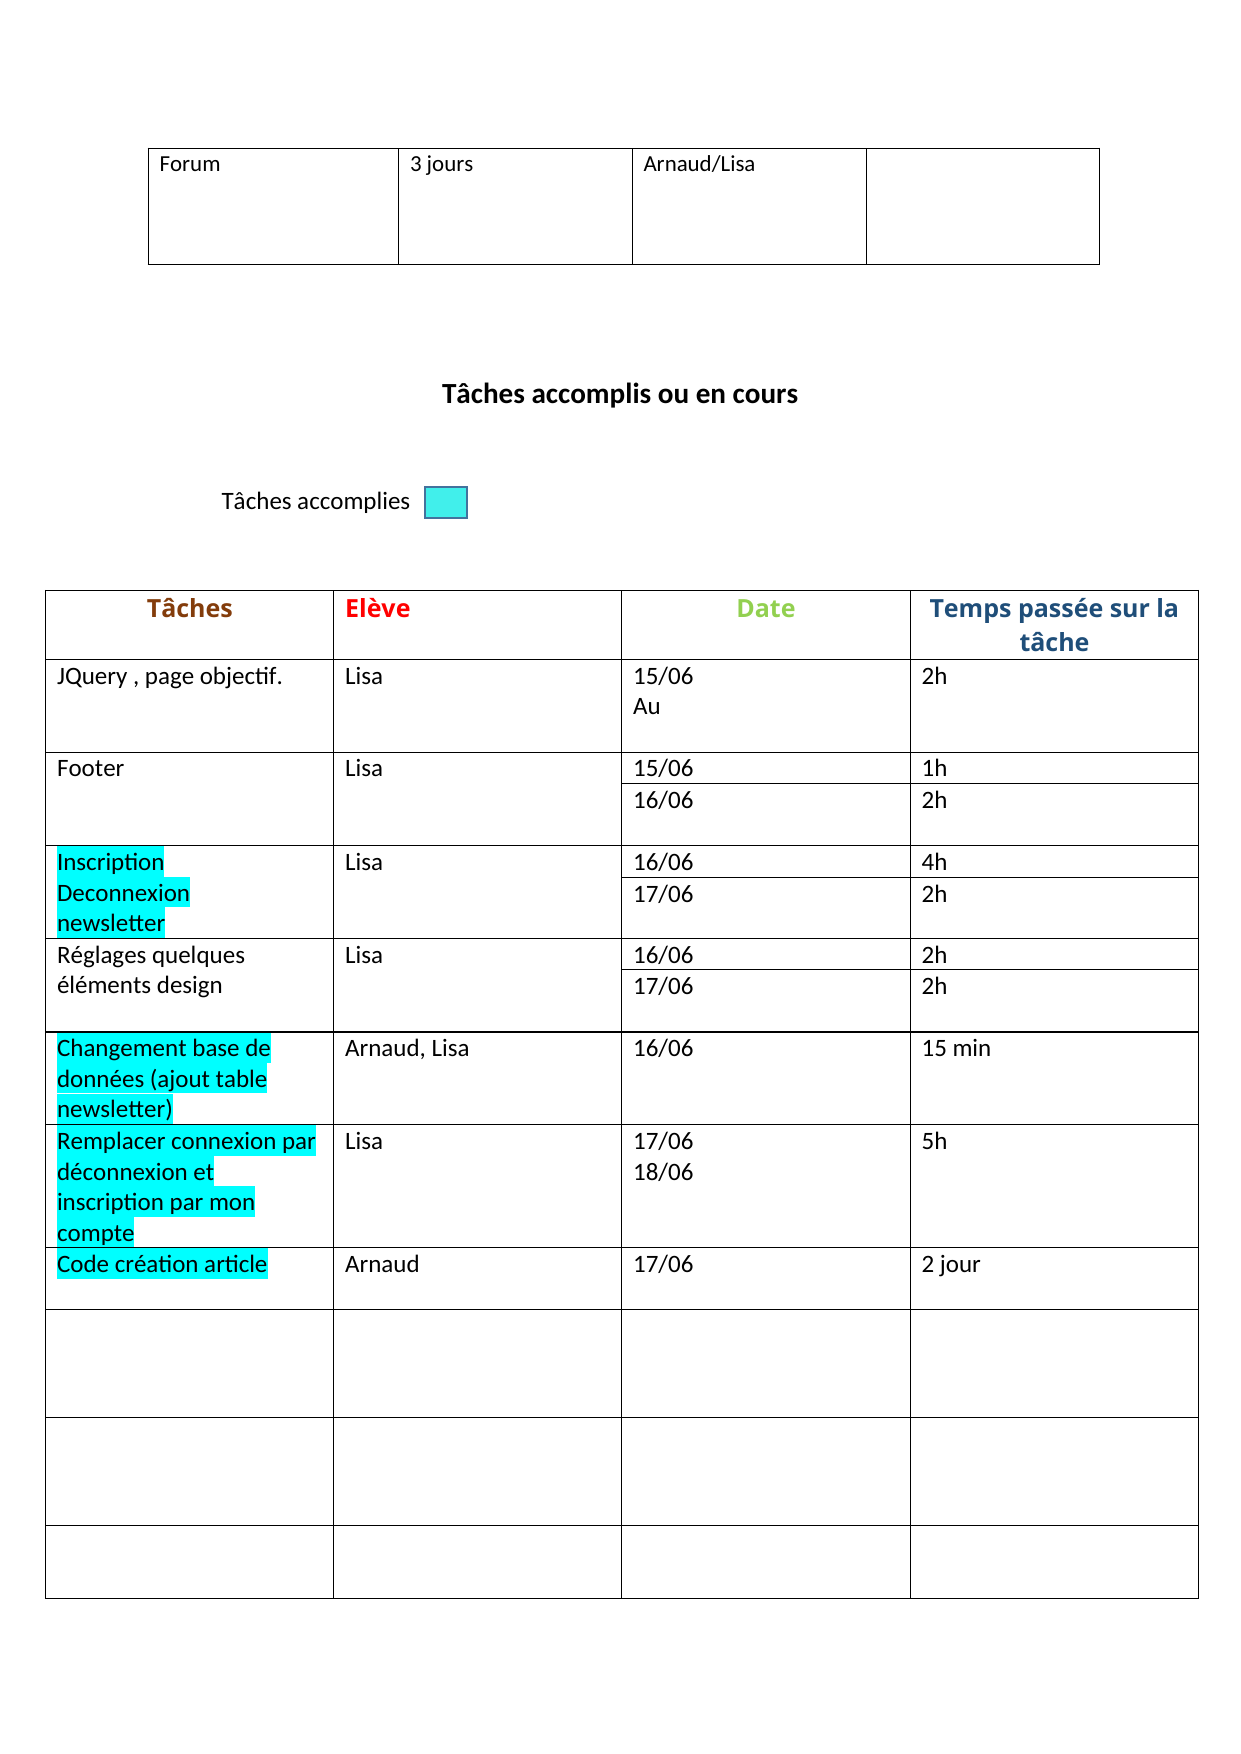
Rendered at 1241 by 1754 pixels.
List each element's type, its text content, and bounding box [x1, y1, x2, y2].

table_cell 2h [911, 970, 1198, 1031]
table_cell 16/06 [622, 939, 910, 969]
table_cell Lisa [334, 846, 621, 938]
table_cell 15 min [911, 1033, 1198, 1124]
table_cell JQuery , page objectif. [46, 660, 333, 752]
table_cell 15/06 Au [622, 660, 910, 752]
table_cell [911, 1526, 1198, 1597]
table_cell [334, 1310, 621, 1417]
table_cell 16/06 [622, 846, 910, 877]
table_cell 2h [911, 878, 1198, 938]
text Tâches accomplies [221, 485, 1093, 516]
table_cell [911, 1310, 1198, 1417]
table_cell [911, 1418, 1198, 1525]
table_cell 5h [911, 1125, 1198, 1247]
table_cell [334, 1526, 621, 1597]
table_cell Réglages quelques éléments design [46, 939, 333, 1031]
table_cell 2h [911, 660, 1198, 752]
table_cell 2h [911, 784, 1198, 845]
table_cell Lisa [334, 1125, 621, 1247]
table_cell Footer [46, 753, 333, 845]
table_cell [622, 1418, 910, 1525]
table_cell 4h [911, 846, 1198, 877]
table_header Tâches [46, 591, 333, 659]
table_header Temps passée sur la tâche [911, 591, 1198, 659]
table_cell [622, 1310, 910, 1417]
table_cell 17/06 [622, 1248, 910, 1309]
table_cell Arnaud, Lisa [334, 1033, 621, 1124]
table_cell Changement base de données (ajout table newsletter) [46, 1033, 333, 1124]
table_cell [46, 1310, 333, 1417]
table_cell [622, 1526, 910, 1597]
table_cell Remplacer connexion par déconnexion et inscription par mon compte [134, 1125, 333, 1247]
table_cell 1h [911, 753, 1198, 783]
table_cell Forum [149, 149, 398, 264]
table_cell Lisa [334, 660, 621, 752]
table_cell 3 jours [399, 149, 632, 264]
table_cell Lisa [334, 939, 621, 1031]
text Tâches accomplis ou en cours [148, 375, 1093, 411]
table_cell [334, 1418, 621, 1525]
table_cell Arnaud/Lisa [633, 149, 866, 264]
table_cell 16/06 [622, 1033, 910, 1124]
table_cell [867, 149, 1099, 264]
table_cell 17/06 [622, 878, 910, 938]
table_cell 16/06 [622, 784, 910, 845]
table_cell 17/06 [622, 970, 910, 1031]
table_cell Code création article [46, 1248, 333, 1309]
table_cell 17/06 18/06 [622, 1125, 910, 1247]
table_header Elève [334, 591, 621, 659]
table_cell 2 jour [911, 1248, 1198, 1309]
table_cell 2h [911, 939, 1198, 969]
table_cell [46, 1526, 333, 1597]
table_cell Inscription Deconnexion newsletter [164, 846, 333, 938]
table_cell Arnaud [334, 1248, 621, 1309]
table_cell Lisa [334, 753, 621, 845]
table_header Date [622, 591, 910, 659]
table_cell 15/06 [622, 753, 910, 783]
table_cell [46, 1418, 333, 1525]
